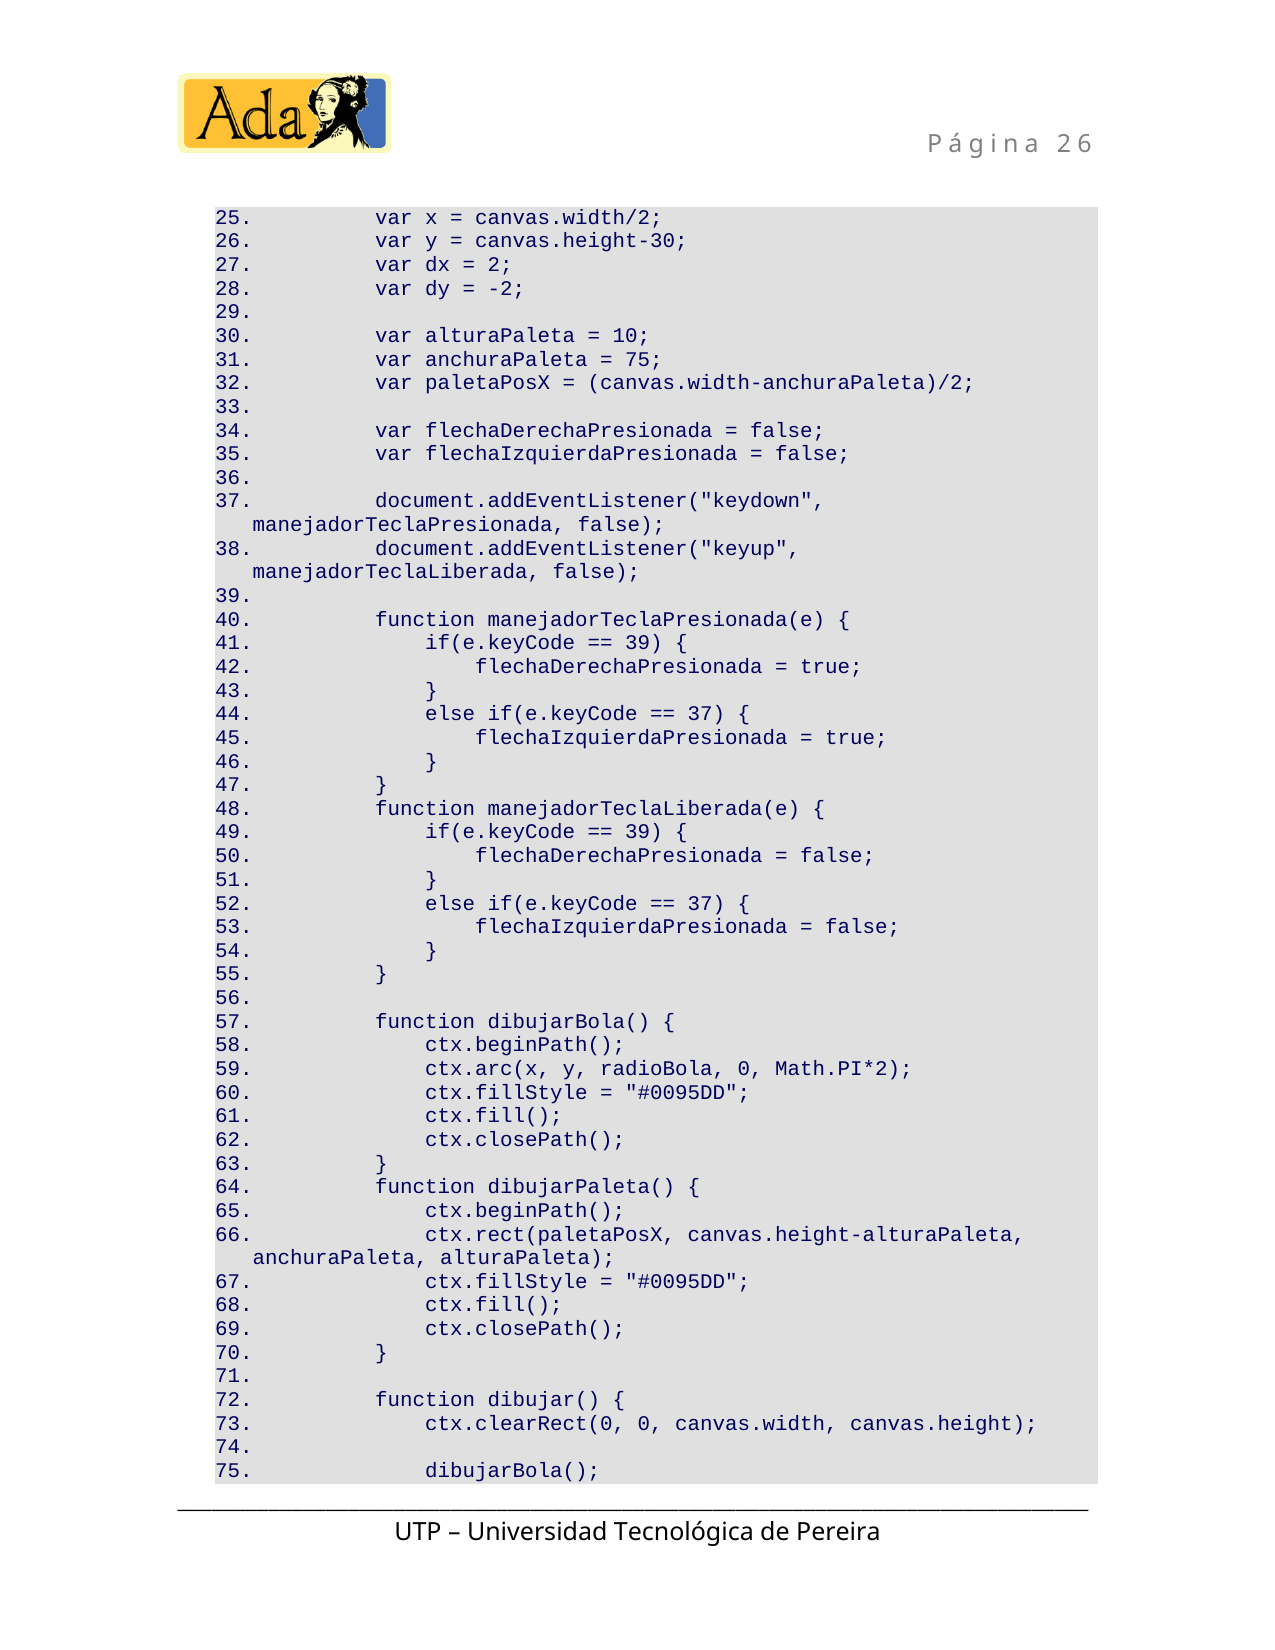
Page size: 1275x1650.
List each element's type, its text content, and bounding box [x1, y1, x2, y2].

list flechaDerechaPresionada = false; [215, 845, 1098, 869]
list } [215, 774, 1098, 798]
list flechaDerechaPresionada = true; [215, 656, 1098, 680]
list else if(e.keyCode == 37) { [215, 703, 1098, 727]
list ctx.beginPath(); [215, 1034, 1098, 1058]
list ctx.arc(x, y, radioBola, 0, Math.PI*2); [215, 1058, 1098, 1082]
list var x = canvas.width/2; [215, 207, 1098, 230]
list if(e.keyCode == 39) { [215, 632, 1098, 656]
list ctx.clearRect(0, 0, canvas.width, canvas.height); [215, 1413, 1098, 1436]
list ctx.fillStyle = "#0095DD"; [215, 1082, 1098, 1105]
list function dibujarPaleta() { [215, 1176, 1098, 1200]
list var flechaDerechaPresionada = false; [215, 419, 1098, 443]
list } [215, 680, 1098, 703]
list ctx.fill(); [215, 1294, 1098, 1318]
list ctx.fillStyle = "#0095DD"; [215, 1271, 1098, 1294]
list flechaIzquierdaPresionada = false; [215, 916, 1098, 940]
list ctx.beginPath(); [215, 1200, 1098, 1223]
list document.addEventListener("keydown", manejadorTeclaPresionada, false); [215, 491, 1098, 538]
list } [215, 1342, 1098, 1365]
list var alturaPaleta = 10; [215, 325, 1098, 349]
list ctx.closePath(); [215, 1129, 1098, 1153]
list function manejadorTeclaLiberada(e) { [215, 798, 1098, 822]
list } [215, 940, 1098, 963]
list var dy = -2; [215, 278, 1098, 301]
list else if(e.keyCode == 37) { [215, 892, 1098, 916]
list var flechaIzquierdaPresionada = false; [215, 443, 1098, 467]
list } [215, 963, 1098, 987]
list var dx = 2; [215, 254, 1098, 278]
list flechaIzquierdaPresionada = true; [215, 727, 1098, 751]
list var anchuraPaleta = 75; [215, 349, 1098, 372]
list } [215, 869, 1098, 892]
list function dibujarBola() { [215, 1011, 1098, 1034]
list if(e.keyCode == 39) { [215, 822, 1098, 845]
list var paletaPosX = (canvas.width-anchuraPaleta)/2; [215, 372, 1098, 396]
list var y = canvas.height-30; [215, 230, 1098, 254]
list ctx.rect(paletaPosX, canvas.height-alturaPaleta, anchuraPaleta, alturaPaleta); [215, 1223, 1098, 1271]
list } [215, 751, 1098, 774]
list } [215, 1153, 1098, 1176]
list ctx.closePath(); [215, 1318, 1098, 1342]
list dibujarBola(); [215, 1460, 1098, 1484]
list function manejadorTeclaPresionada(e) { [215, 609, 1098, 632]
list document.addEventListener("keyup", manejadorTeclaLiberada, false); [215, 538, 1098, 585]
list function dibujar() { [215, 1389, 1098, 1413]
list ctx.fill(); [215, 1105, 1098, 1129]
picture [177, 73, 392, 153]
